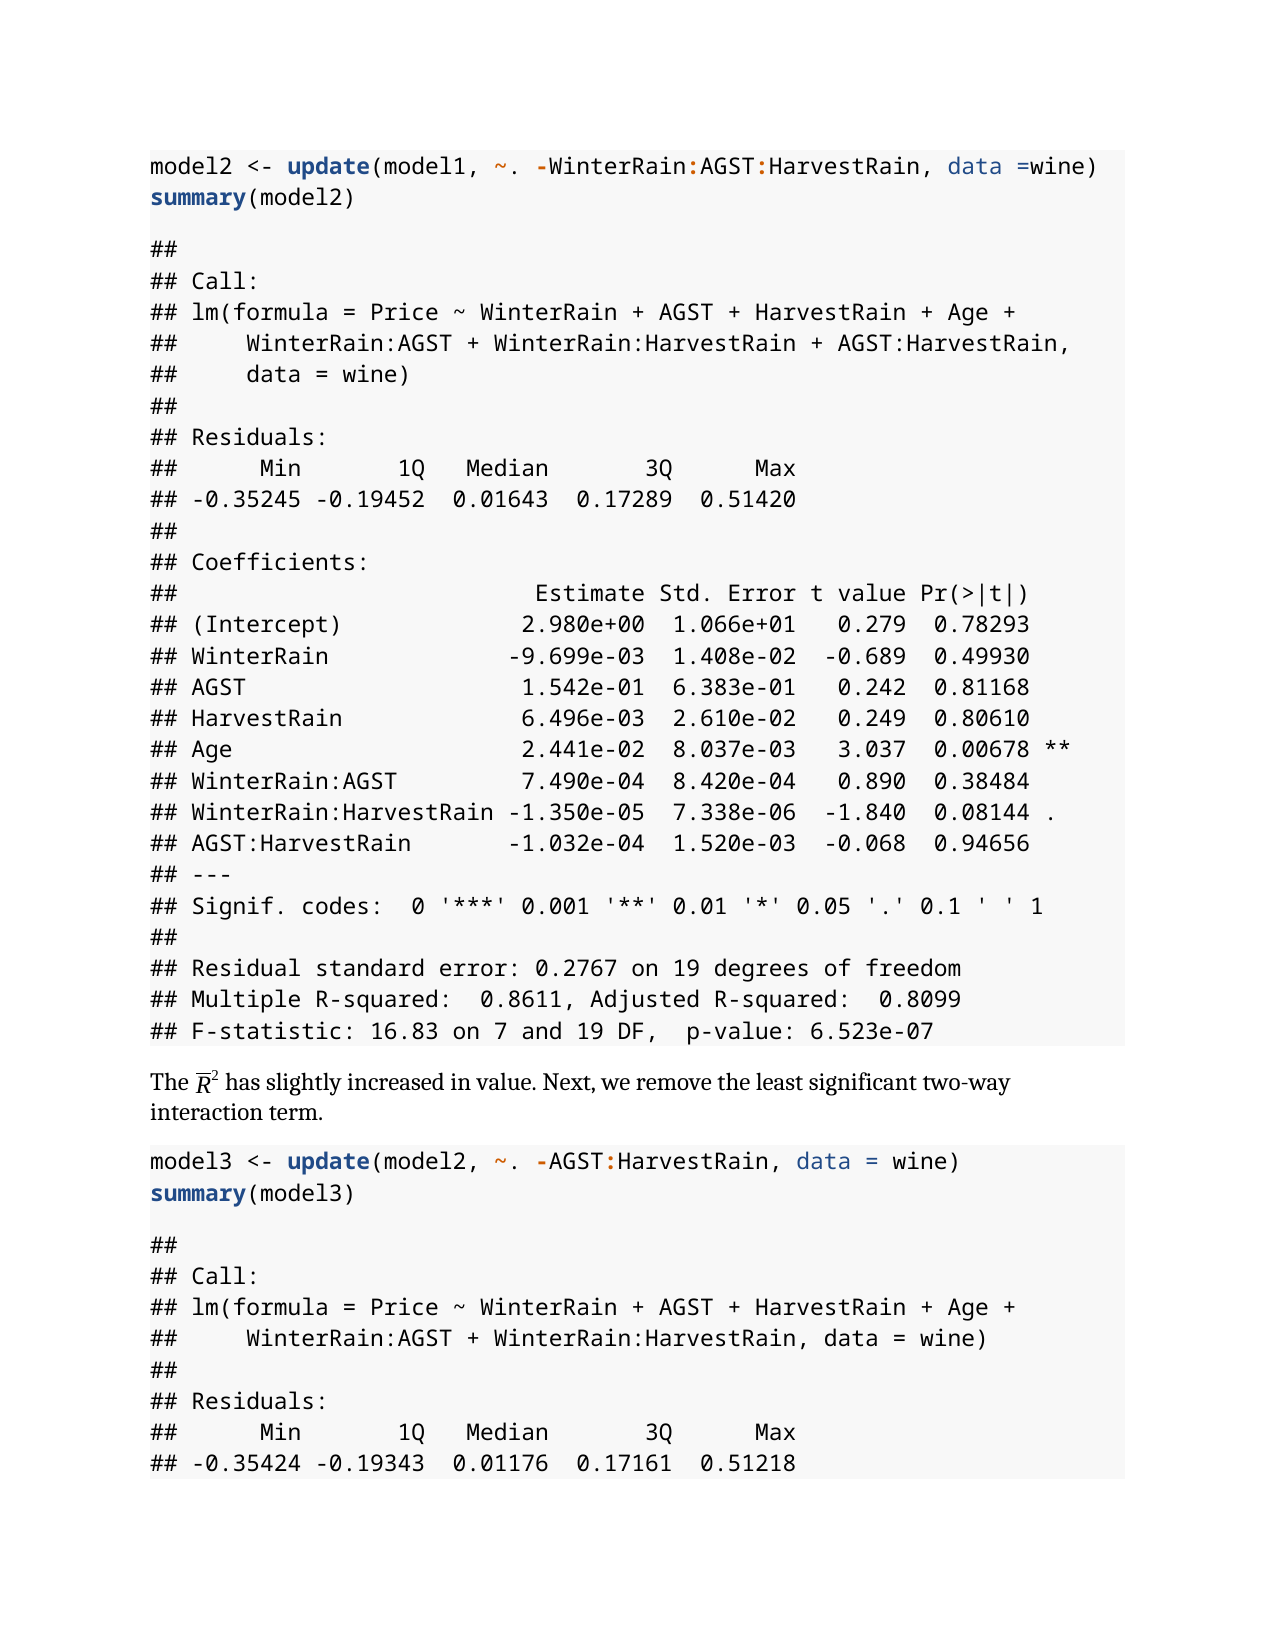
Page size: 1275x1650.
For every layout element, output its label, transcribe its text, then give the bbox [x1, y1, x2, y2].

text model2 <- update(model1, ~. -WinterRain:AGST:HarvestRain, data =wine) summary(model2) [356, 150, 1125, 212]
text model3 <- update(model2, ~. -AGST:HarvestRain, data = wine) summary(model3) [356, 1145, 1125, 1208]
text The has slightly increased in value. Next, we remove the least significant two-way interaction term. [150, 1067, 1125, 1127]
text ## ## Call: ## lm(formula = Price ~ WinterRain + AGST + HarvestRain + Age + ## WinterRain:AGST + WinterRain:HarvestRain + AGST:HarvestRain, ## data = wine) ## ## Residuals: ## Min 1Q Median 3Q Max ## -0.35245 -0.19452 0.01643 0.17289 0.51420 ## ## Coefficients: ## Estimate Std. Error t value Pr(>|t|) ## (Intercept) 2.980e+00 1.066e+01 0.279 0.78293 ## WinterRain -9.699e-03 1.408e-02 -0.689 0.49930 ## AGST 1.542e-01 6.383e-01 0.242 0.81168 ## HarvestRain 6.496e-03 2.610e-02 0.249 0.80610 ## Age 2.441e-02 8.037e-03 3.037 0.00678 ** ## WinterRain:AGST 7.490e-04 8.420e-04 0.890 0.38484 ## WinterRain:HarvestRain -1.350e-05 7.338e-06 -1.840 0.08144 . ## AGST:HarvestRain -1.032e-04 1.520e-03 -0.068 0.94656 ## --- ## Signif. codes: 0 '***' 0.001 '**' 0.01 '*' 0.05 '.' 0.1 ' ' 1 ## ## Residual standard error: 0.2767 on 19 degrees of freedom ## Multiple R-squared: 0.8611, Adjusted R-squared: 0.8099 ## F-statistic: 16.83 on 7 and 19 DF, p-value: 6.523e-07 [150, 233, 1125, 1046]
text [150, 1229, 1125, 1479]
